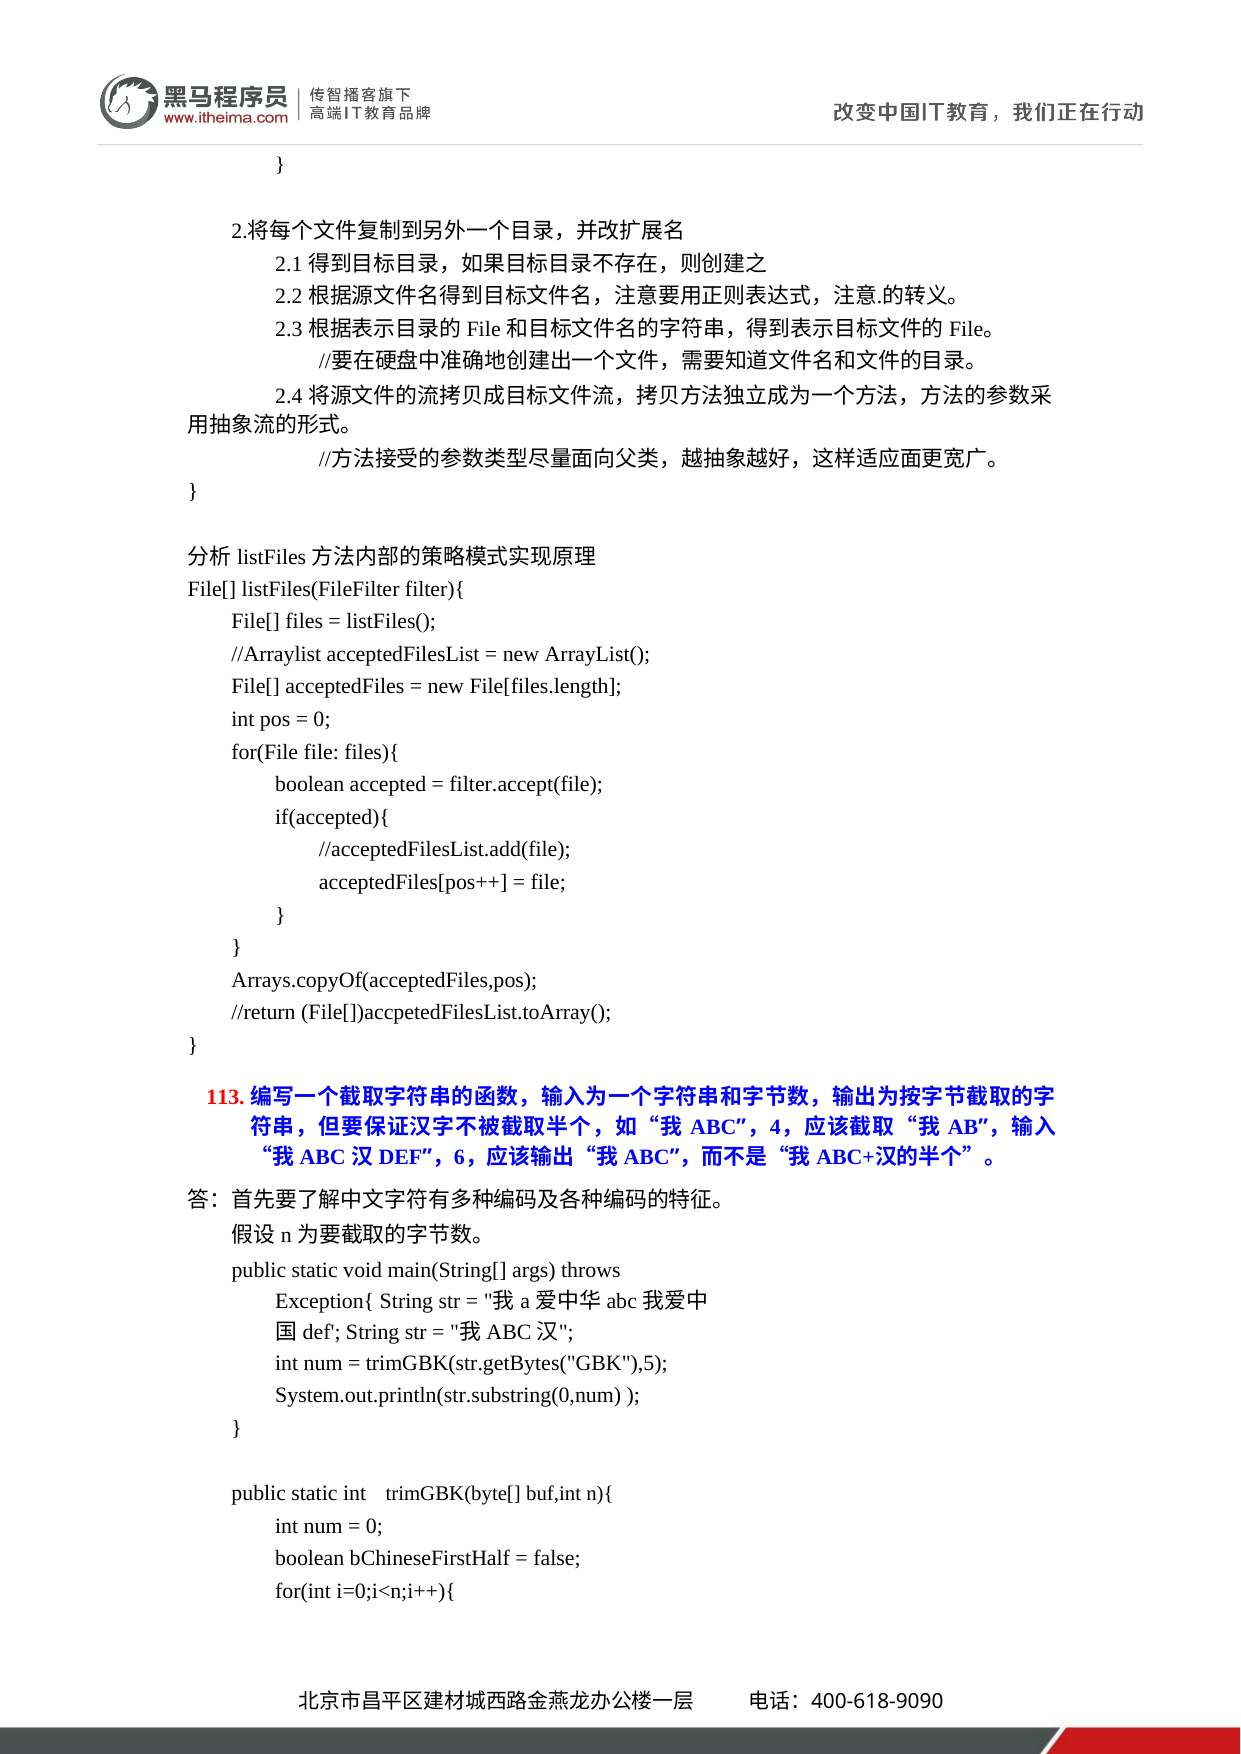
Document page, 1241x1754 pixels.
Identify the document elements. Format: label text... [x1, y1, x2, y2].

text Arrays.copyOf(acceptedFiles,pos); [231, 967, 1090, 992]
text 2.2 根据源文件名得到目标文件名，注意要用正则表达式，注意.的转义。 [275, 282, 1090, 309]
text //要在硬盘中准确地创建出一个文件，需要知道文件名和文件的目录。 [319, 348, 1090, 374]
text } [187, 478, 1090, 503]
text boolean bChineseFirstHalf = false; [275, 1545, 1090, 1571]
text } [231, 934, 1090, 959]
text } [275, 152, 1090, 176]
text for(int i=0;i<n;i++){ [275, 1578, 1090, 1603]
picture [0, 3, 1241, 153]
text 北京市昌平区建材城西路金燕龙办公楼一层 电话：400-618-9090 [150, 1686, 1092, 1714]
text 2.4 将源文件的流拷贝成目标文件流，拷贝方法独立成为一个方法，方法的参数采用抽象流的形式。 [187, 380, 1052, 438]
text 答：首先要了解中文字符有多种编码及各种编码的特征。 [187, 1187, 1090, 1212]
text } [187, 1032, 1090, 1057]
text for(File file: files){ [231, 739, 1090, 764]
text public static void main(String[] args) throws Exception{ String str = "我 a 爱中华 abc 我爱中国 def'; String str = "我 ABC 汉"; [231, 1252, 725, 1345]
text File[] listFiles(FileFilter filter){ [187, 576, 1090, 601]
text 分析 listFiles 方法内部的策略模式实现原理 [187, 543, 1090, 570]
text 2.将每个文件复制到另外一个目录，并改扩展名 [231, 217, 1090, 244]
text boolean accepted = filter.accept(file); [275, 771, 1090, 796]
picture [0, 1667, 1241, 1754]
text 2.1 得到目标目录，如果目标目录不存在，则创建之 [275, 250, 1090, 277]
text int num = trimGBK(str.getBytes("GBK"),5); [275, 1350, 1090, 1375]
text 2.3 根据表示目录的 File 和目标文件名的字符串，得到表示目标文件的 File。 [275, 315, 1090, 342]
text File[] files = listFiles(); [231, 608, 1090, 633]
text //acceptedFilesList.add(file); [319, 836, 1090, 862]
text } [231, 1415, 1090, 1440]
text public static int trimGBK(byte[] buf,int n){ [231, 1480, 1090, 1505]
text } [275, 902, 1090, 927]
text int pos = 0; [231, 706, 1090, 731]
text //return (File[])accpetedFilesList.toArray(); [231, 999, 1090, 1024]
text if(accepted){ [275, 804, 1090, 829]
text File[] acceptedFiles = new File[files.length]; [231, 673, 1090, 699]
text 假设 n 为要截取的字节数。 [231, 1221, 1090, 1248]
text int num = 0; [275, 1513, 1090, 1538]
text System.out.println(str.substring(0,num) ); [275, 1382, 1090, 1408]
list 编写一个截取字符串的函数，输入为一个字符串和字节数，输出为按字节截取的字符串，但要保证汉字不被截取半个，如“我 ABC”，4，应该截取“我 AB”，输入“我 ABC 汉 DEF”，6，应该输出“我 ABC”，而不是“我 ABC+汉的半个”。 [206, 1080, 1056, 1170]
text //方法接受的参数类型尽量面向父类，越抽象越好，这样适应面更宽广。 [319, 445, 1090, 472]
text //Arraylist acceptedFilesList = new ArrayList(); [231, 641, 1090, 666]
text acceptedFiles[pos++] = file; [319, 869, 1090, 894]
